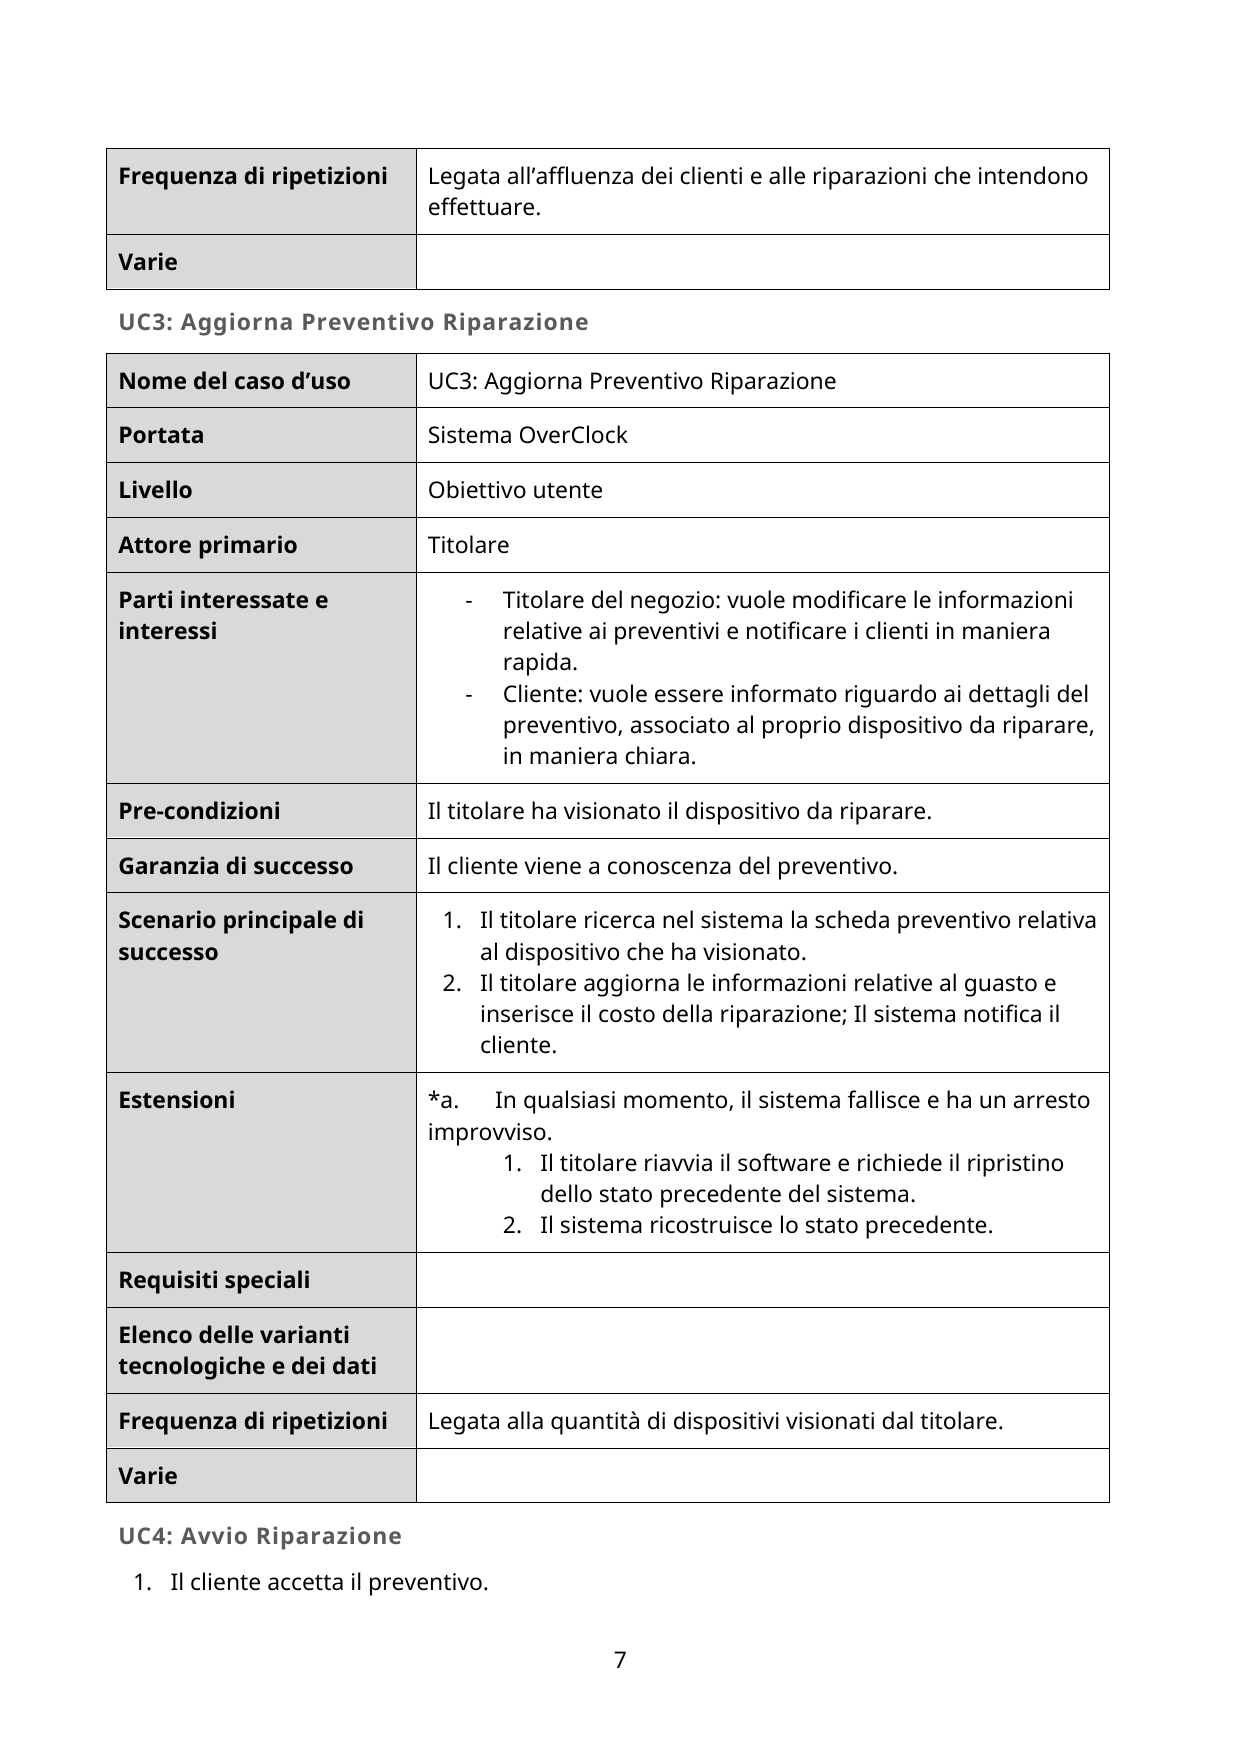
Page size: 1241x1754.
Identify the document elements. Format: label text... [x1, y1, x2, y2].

table_cell Livello [107, 463, 416, 517]
table_cell Frequenza di ripetizioni [107, 149, 416, 234]
table_cell Titolare [417, 518, 1109, 572]
table_cell Scenario principale di successo [107, 893, 416, 1072]
table_cell Estensioni [107, 1073, 416, 1252]
table_cell Varie [107, 235, 416, 288]
table_header UC3: Aggiorna Preventivo Riparazione [417, 354, 1109, 407]
table_cell Legata all’affluenza dei clienti e alle riparazioni che intendono effettuare. [417, 149, 1109, 234]
table_cell Attore primario [107, 518, 416, 572]
table_cell Parti interessate e interessi [107, 573, 416, 783]
table_cell Garanzia di successo [107, 839, 416, 892]
table_cell [417, 1449, 1109, 1502]
table_cell Legata alla quantità di dispositivi visionati dal titolare. [417, 1394, 1109, 1447]
table_header Nome del caso d’uso [107, 354, 416, 407]
table_cell Frequenza di ripetizioni [107, 1394, 416, 1447]
subtitle UC4: Avvio Riparazione [118, 1520, 1122, 1551]
table_cell [417, 1253, 1109, 1307]
table_cell [417, 1308, 1109, 1393]
table_cell Elenco delle varianti tecnologiche e dei dati [107, 1308, 416, 1393]
table_cell Obiettivo utente [417, 463, 1109, 517]
table_cell Requisiti speciali [107, 1253, 416, 1307]
table_cell Il titolare ha visionato il dispositivo da riparare. [417, 784, 1109, 837]
table_cell [417, 235, 1109, 288]
table_cell Titolare del negozio: vuole modificare le informazioni relative ai preventivi e notificare i clienti in maniera rapida. Cliente: vuole essere informato riguardo ai dettagli del preventivo, associato al proprio dispositivo da riparare, in maniera chiara. [417, 573, 1109, 783]
table_cell Portata [107, 408, 416, 462]
list Il cliente accetta il preventivo. [133, 1566, 1122, 1597]
table_cell Il titolare ricerca nel sistema la scheda preventivo relativa al dispositivo che ha visionato. Il titolare aggiorna le informazioni relative al guasto e inserisce il costo della riparazione; Il sistema notifica il cliente. [417, 893, 1109, 1072]
table_cell Il cliente viene a conoscenza del preventivo. [417, 839, 1109, 892]
subtitle UC3: Aggiorna Preventivo Riparazione [118, 306, 1122, 337]
table_cell Sistema OverClock [417, 408, 1109, 462]
table_cell Pre-condizioni [107, 784, 416, 837]
table_cell *a. In qualsiasi momento, il sistema fallisce e ha un arresto improvviso. Il titolare riavvia il software e richiede il ripristino dello stato precedente del sistema. Il sistema ricostruisce lo stato precedente. [417, 1073, 1109, 1252]
table_cell Varie [107, 1449, 416, 1502]
